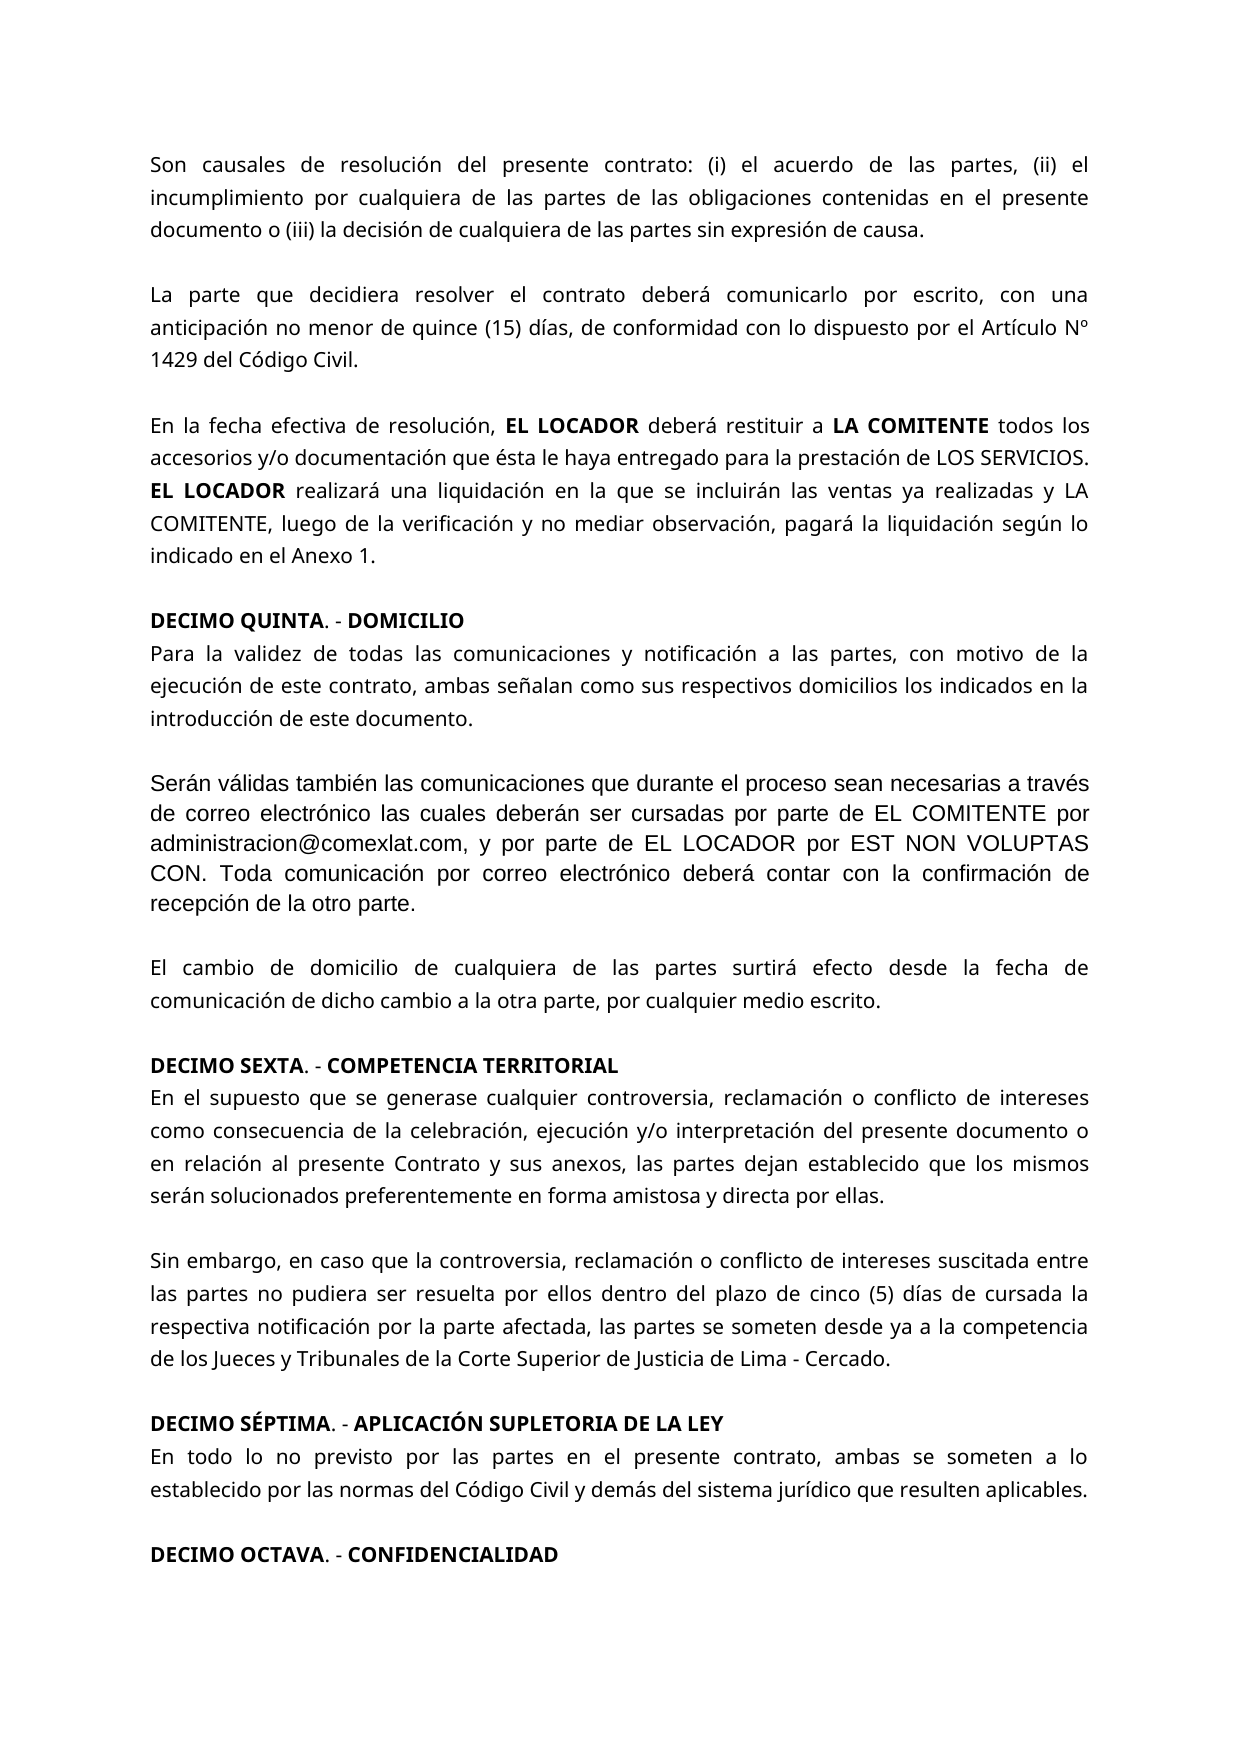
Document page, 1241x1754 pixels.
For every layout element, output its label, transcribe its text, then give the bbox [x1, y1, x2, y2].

text En la fecha efectiva de resolución, EL LOCADOR deberá restituir a LA COMITENTE todos los accesorios y/o documentación que ésta le haya entregado para la prestación de LOS SERVICIOS. EL LOCADOR realizará una liquidación en la que se incluirán las ventas ya realizadas y LA COMITENTE, luego de la verificación y no mediar observación, pagará la liquidación según lo indicado en el Anexo 1. [150, 411, 1090, 570]
text DECIMO SÉPTIMA. - APLICACIÓN SUPLETORIA DE LA LEY [150, 1409, 1090, 1438]
text DECIMO OCTAVA. - CONFIDENCIALIDAD [150, 1540, 1090, 1568]
text En todo lo no previsto por las partes en el presente contrato, ambas se someten a lo establecido por las normas del Código Civil y demás del sistema jurídico que resulten aplicables. [150, 1442, 1090, 1503]
text La parte que decidiera resolver el contrato deberá comunicarlo por escrito, con una anticipación no menor de quince (15) días, de conformidad con lo dispuesto por el Artículo Nº 1429 del Código Civil. [150, 280, 1090, 374]
text DECIMO SEXTA. - COMPETENCIA TERRITORIAL [150, 1051, 1090, 1079]
text DECIMO QUINTA. - DOMICILIO [150, 606, 1090, 635]
text Para la validez de todas las comunicaciones y notificación a las partes, con motivo de la ejecución de este contrato, ambas señalan como sus respectivos domicilios los indicados en la introducción de este documento. [150, 639, 1090, 733]
text El cambio de domicilio de cualquiera de las partes surtirá efecto desde la fecha de comunicación de dicho cambio a la otra parte, por cualquier medio escrito. [150, 953, 1090, 1014]
text Serán válidas también las comunicaciones que durante el proceso sean necesarias a través de correo electrónico las cuales deberán ser cursadas por parte de EL COMITENTE por administracion@comexlat.com, y por parte de EL LOCADOR por EST NON VOLUPTAS CON. Toda comunicación por correo electrónico deberá contar con la confirmación de recepción de la otro parte. [150, 769, 1090, 917]
text En el supuesto que se generase cualquier controversia, reclamación o conflicto de intereses como consecuencia de la celebración, ejecución y/o interpretación del presente documento o en relación al presente Contrato y sus anexos, las partes dejan establecido que los mismos serán solucionados preferentemente en forma amistosa y directa por ellas. [150, 1083, 1090, 1210]
text Son causales de resolución del presente contrato: (i) el acuerdo de las partes, (ii) el incumplimiento por cualquiera de las partes de las obligaciones contenidas en el presente documento o (iii) la decisión de cualquiera de las partes sin expresión de causa. [150, 150, 1090, 244]
text Sin embargo, en caso que la controversia, reclamación o conflicto de intereses suscitada entre las partes no pudiera ser resuelta por ellos dentro del plazo de cinco (5) días de cursada la respectiva notificación por la parte afectada, las partes se someten desde ya a la competencia de los Jueces y Tribunales de la Corte Superior de Justicia de Lima - Cercado. [150, 1247, 1090, 1373]
